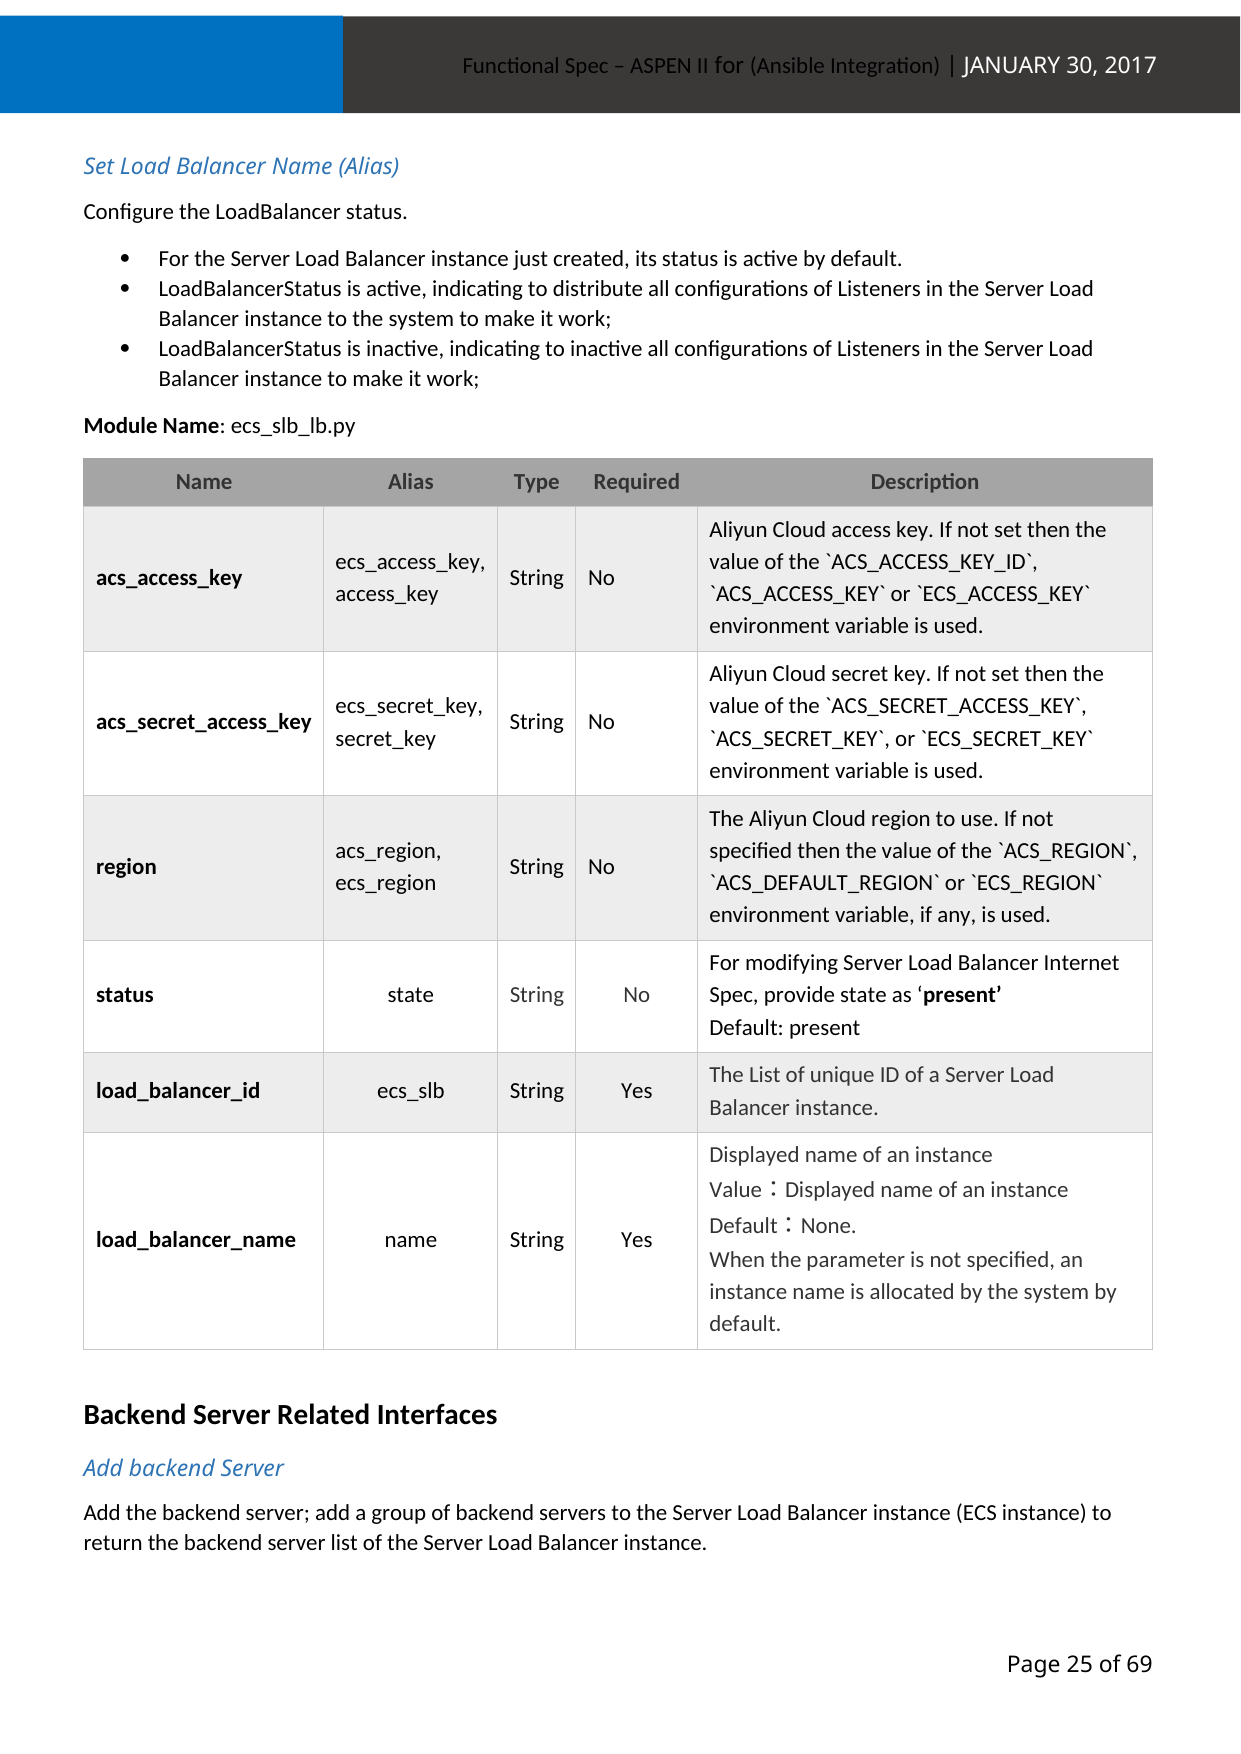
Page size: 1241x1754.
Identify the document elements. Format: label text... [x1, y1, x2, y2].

table_cell status [84, 941, 323, 1052]
table_cell acs_region, ecs_region [324, 796, 497, 940]
table_cell Yes [576, 1053, 697, 1132]
table_header Name [84, 459, 323, 506]
table_cell No [576, 507, 697, 651]
table_cell No [576, 941, 697, 1052]
table_cell String [498, 652, 575, 795]
table_cell Displayed name of an instance Value：Displayed name of an instance Default：None. When the parameter is not specified, an instance name is allocated by the system by default. [698, 1133, 1152, 1348]
table_cell The Aliyun Cloud region to use. If not specified then the value of the `ACS_REGION`, `ACS_DEFAULT_REGION` or `ECS_REGION` environment variable, if any, is used. [698, 796, 1152, 940]
table_cell Yes [576, 1133, 697, 1348]
table_cell No [576, 652, 697, 795]
table_cell acs_access_key [84, 507, 323, 651]
table_cell The List of unique ID of a Server Load Balancer instance. [698, 1053, 1152, 1132]
table_cell region [84, 796, 323, 940]
table_cell load_balancer_id [84, 1053, 323, 1132]
table_cell String [498, 796, 575, 940]
table_cell String [498, 1053, 575, 1132]
table_cell No [576, 796, 697, 940]
text Module Name: ecs_slb_lb.py [83, 411, 1152, 439]
table_cell state [324, 941, 497, 1052]
table_cell Aliyun Cloud secret key. If not set then the value of the `ACS_SECRET_ACCESS_KEY`, `ACS_SECRET_KEY`, or `ECS_SECRET_KEY` environment variable is used. [698, 652, 1152, 795]
list LoadBalancerStatus is active, indicating to distribute all configurations of Listeners in the Server Load Balancer instance to the system to make it work; [121, 274, 1152, 332]
table_cell String [498, 507, 575, 651]
subtitle Add backend Server [83, 1451, 1152, 1483]
text Backend Server Related Interfaces [83, 1396, 1152, 1432]
text Add the backend server; add a group of backend servers to the Server Load Balancer instance (ECS instance) to return the backend server list of the Server Load Balancer instance. [83, 1498, 1152, 1557]
table_cell ecs_secret_key, secret_key [324, 652, 497, 795]
table_cell String [498, 1133, 575, 1348]
table_cell String [498, 941, 575, 1052]
list For the Server Load Balancer instance just created, its status is active by default. [121, 244, 1152, 272]
table_header Required [576, 459, 697, 506]
table_cell For modifying Server Load Balancer Internet Spec, provide state as ‘present’ Default: present [698, 941, 1152, 1052]
table_cell name [324, 1133, 497, 1348]
subtitle Set Load Balancer Name (Alias) [83, 150, 1152, 181]
table_cell acs_secret_access_key [84, 652, 323, 795]
text Configure the LoadBalancer status. [83, 197, 1152, 225]
table_cell Aliyun Cloud access key. If not set then the value of the `ACS_ACCESS_KEY_ID`, `ACS_ACCESS_KEY` or `ECS_ACCESS_KEY` environment variable is used. [698, 507, 1152, 651]
table_cell load_balancer_name [84, 1133, 323, 1348]
table_header Description [698, 459, 1152, 506]
table_header Alias [324, 459, 497, 506]
table_cell ecs_access_key, access_key [324, 507, 497, 651]
table_cell ecs_slb [324, 1053, 497, 1132]
list LoadBalancerStatus is inactive, indicating to inactive all configurations of Listeners in the Server Load Balancer instance to make it work; [121, 334, 1152, 393]
table_header Type [498, 459, 575, 506]
